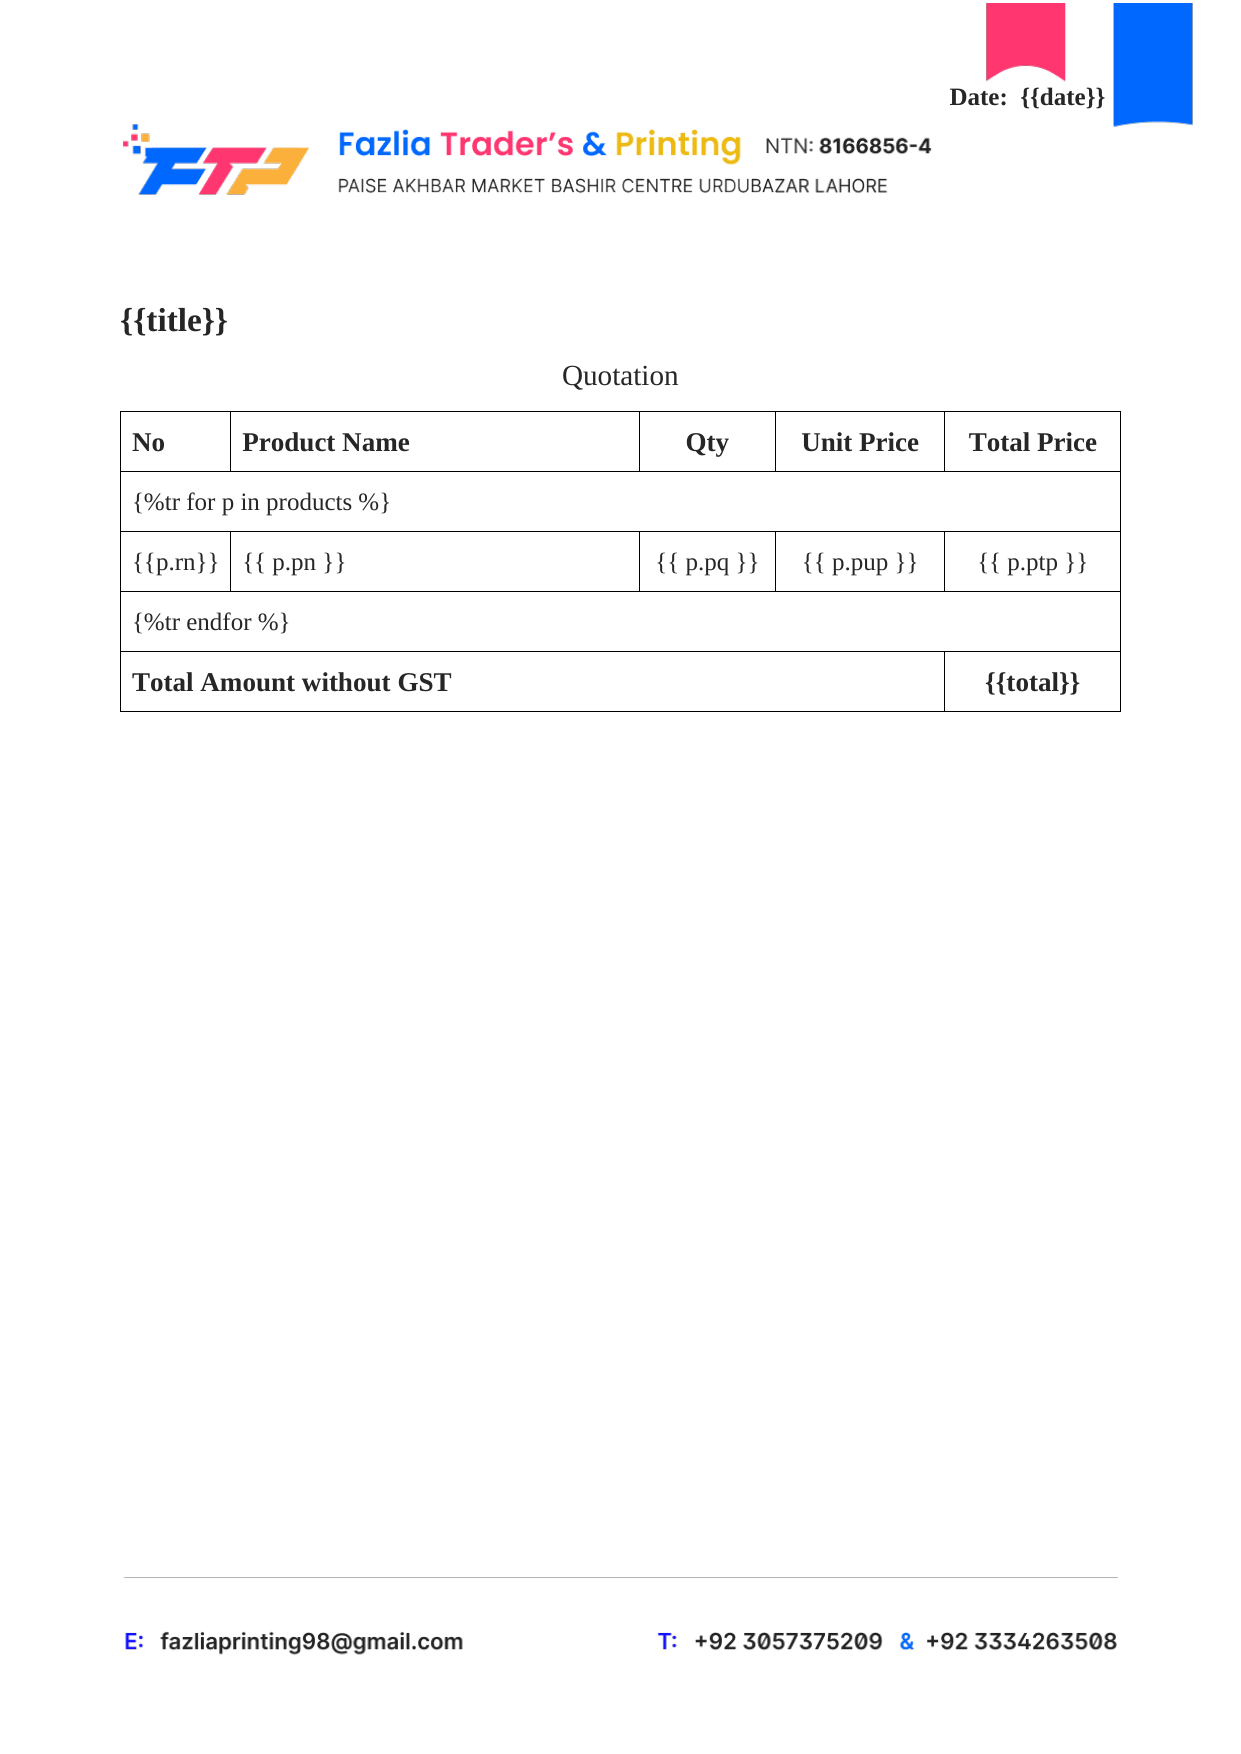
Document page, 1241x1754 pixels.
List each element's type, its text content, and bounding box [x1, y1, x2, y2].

table_header Total Price [945, 412, 1120, 471]
table_cell {{total}} [945, 652, 1120, 711]
table_header Qty [640, 412, 775, 471]
table_cell {%tr endfor %} [121, 592, 1120, 651]
text {{title}} [120, 300, 1120, 338]
table_cell {%tr for p in products %} [121, 472, 1120, 531]
picture [1, 1577, 1241, 1753]
table_cell {{ p.pq }} [640, 532, 775, 591]
table_header No [121, 412, 230, 471]
table_cell {{ p.pn }} [231, 532, 639, 591]
table_cell {{p.rn}} [121, 532, 230, 591]
table_header Product Name [231, 412, 639, 471]
picture [116, 3, 1200, 209]
text Quotation [120, 358, 1120, 392]
table_header Unit Price [776, 412, 944, 471]
table_cell {{ p.ptp }} [945, 532, 1120, 591]
table_cell {{ p.pup }} [776, 532, 944, 591]
table_cell Total Amount without GST [121, 652, 944, 711]
